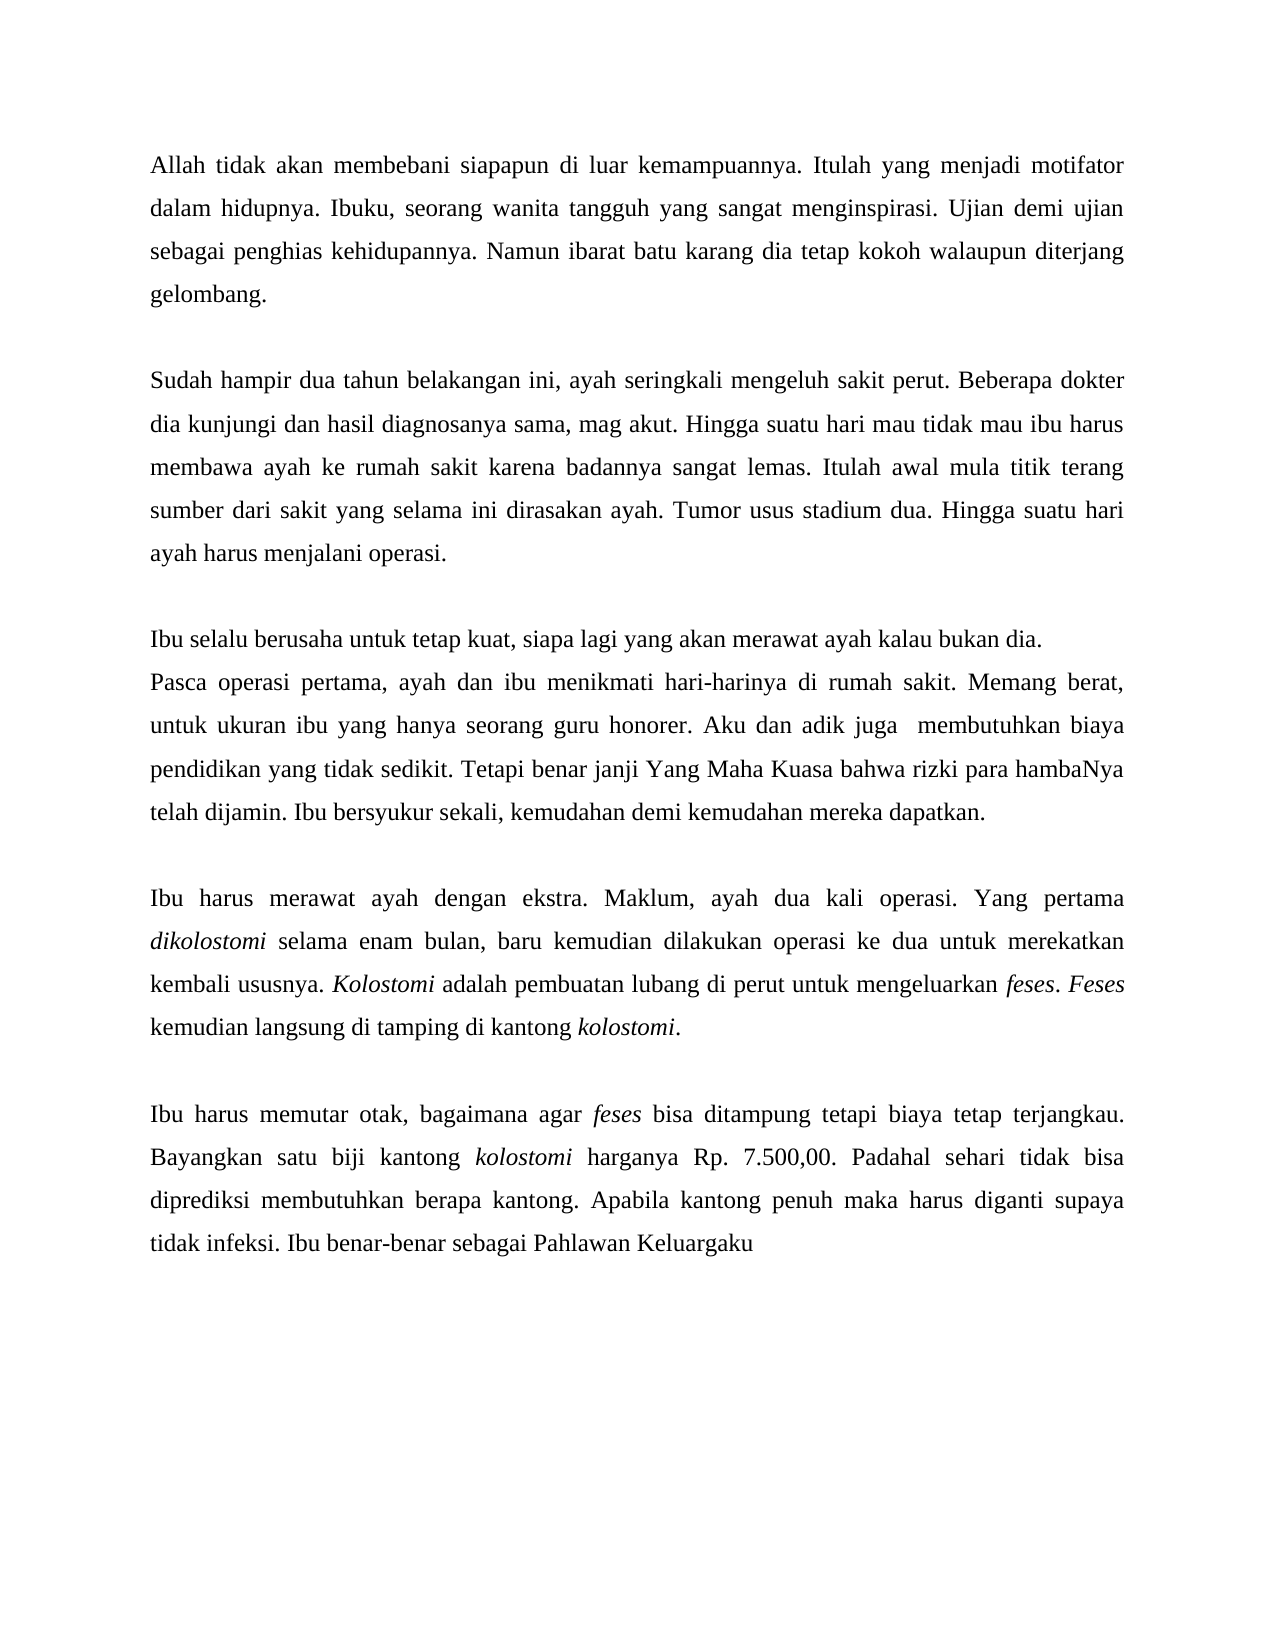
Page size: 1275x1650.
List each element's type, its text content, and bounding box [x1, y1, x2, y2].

text Sudah hampir dua tahun belakangan ini, ayah seringkali mengeluh sakit perut. Beberapa dokter dia kunjungi dan hasil diagnosanya sama, mag akut. Hingga suatu hari mau tidak mau ibu harus membawa ayah ke rumah sakit karena badannya sangat lemas. Itulah awal mula titik terang sumber dari sakit yang selama ini dirasakan ayah. Tumor usus stadium dua. Hingga suatu hari ayah harus menjalani operasi. [150, 366, 1125, 567]
text Ibu harus memutar otak, bagaimana agar feses bisa ditampung tetapi biaya tetap terjangkau. Bayangkan satu biji kantong kolostomi harganya Rp. 7.500,00. Padahal sehari tidak bisa diprediksi membutuhkan berapa kantong. Apabila kantong penuh maka harus diganti supaya tidak infeksi. Ibu benar-benar sebagai Pahlawan Keluargaku [150, 1099, 1125, 1257]
text Ibu harus merawat ayah dengan ekstra. Maklum, ayah dua kali operasi. Yang pertama dikolostomi selama enam bulan, baru kemudian dilakukan operasi ke dua untuk merekatkan kembali ususnya. Kolostomi adalah pembuatan lubang di perut untuk mengeluarkan feses. Feses kemudian langsung di tamping di kantong kolostomi. [150, 883, 1125, 1041]
text Pasca operasi pertama, ayah dan ibu menikmati hari-harinya di rumah sakit. Memang berat, untuk ukuran ibu yang hanya seorang guru honorer. Aku dan adik juga membutuhkan biaya pendidikan yang tidak sedikit. Tetapi benar janji Yang Maha Kuasa bahwa rizki para hambaNya telah dijamin. Ibu bersyukur sekali, kemudahan demi kemudahan mereka dapatkan. [150, 667, 1125, 826]
text Ibu selalu berusaha untuk tetap kuat, siapa lagi yang akan merawat ayah kalau bukan dia. [150, 624, 1125, 653]
text Allah tidak akan membebani siapapun di luar kemampuannya. Itulah yang menjadi motifator dalam hidupnya. Ibuku, seorang wanita tangguh yang sangat menginspirasi. Ujian demi ujian sebagai penghias kehidupannya. Namun ibarat batu karang dia tetap kokoh walaupun diterjang gelombang. [150, 150, 1125, 308]
